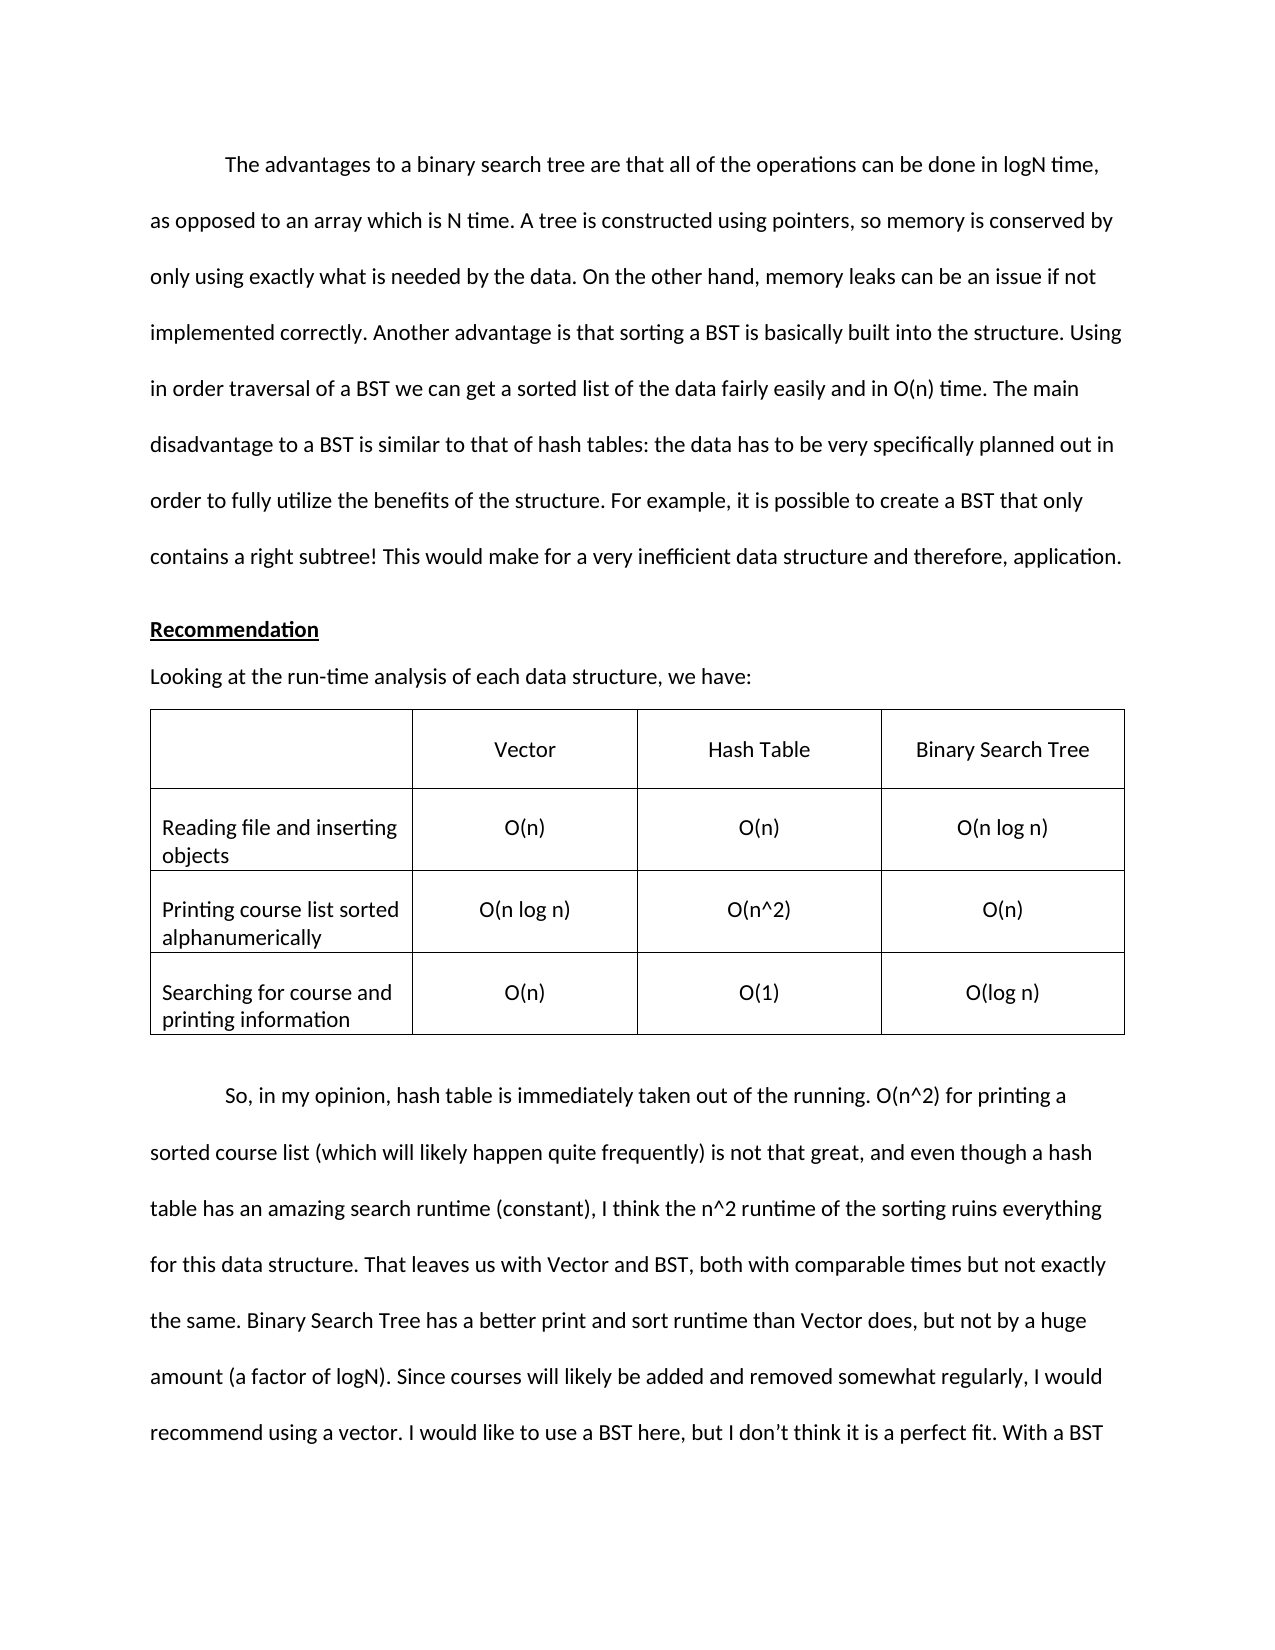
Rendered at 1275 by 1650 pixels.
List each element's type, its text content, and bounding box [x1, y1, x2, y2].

table_header Hash Table [638, 710, 881, 787]
table_cell Reading file and inserting objects [151, 789, 412, 869]
table_cell O(n^2) [638, 871, 881, 952]
table_cell Printing course list sorted alphanumerically [151, 871, 412, 952]
table_header Vector [413, 710, 637, 787]
text Looking at the run-time analysis of each data structure, we have: [150, 662, 1125, 690]
table_cell O(n) [882, 871, 1124, 952]
text The advantages to a binary search tree are that all of the operations can be done in logN time, as opposed to an array which is N time. A tree is constructed using pointers, so memory is conserved by only using exactly what is needed by the data. On the other hand, memory leaks can be an issue if not implemented correctly. Another advantage is that sorting a BST is basically built into the structure. Using in order traversal of a BST we can get a sorted list of the data fairly easily and in O(n) time. The main disadvantage to a BST is similar to that of hash tables: the data has to be very specifically planned out in order to fully utilize the benefits of the structure. For example, it is possible to create a BST that only contains a right subtree! This would make for a very inefficient data structure and therefore, application. [150, 150, 1125, 570]
table_cell O(1) [638, 953, 881, 1034]
text Recommendation [150, 615, 1125, 643]
table_header [151, 710, 412, 787]
table_cell O(n log n) [413, 871, 637, 952]
table_header Binary Search Tree [882, 710, 1124, 787]
table_cell O(n) [638, 789, 881, 869]
table_cell O(n) [413, 953, 637, 1034]
table_cell O(n) [413, 789, 637, 869]
table_cell O(n log n) [882, 789, 1124, 869]
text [150, 1082, 1125, 1446]
table_cell Searching for course and printing information [151, 953, 412, 1034]
table_cell O(log n) [882, 953, 1124, 1034]
